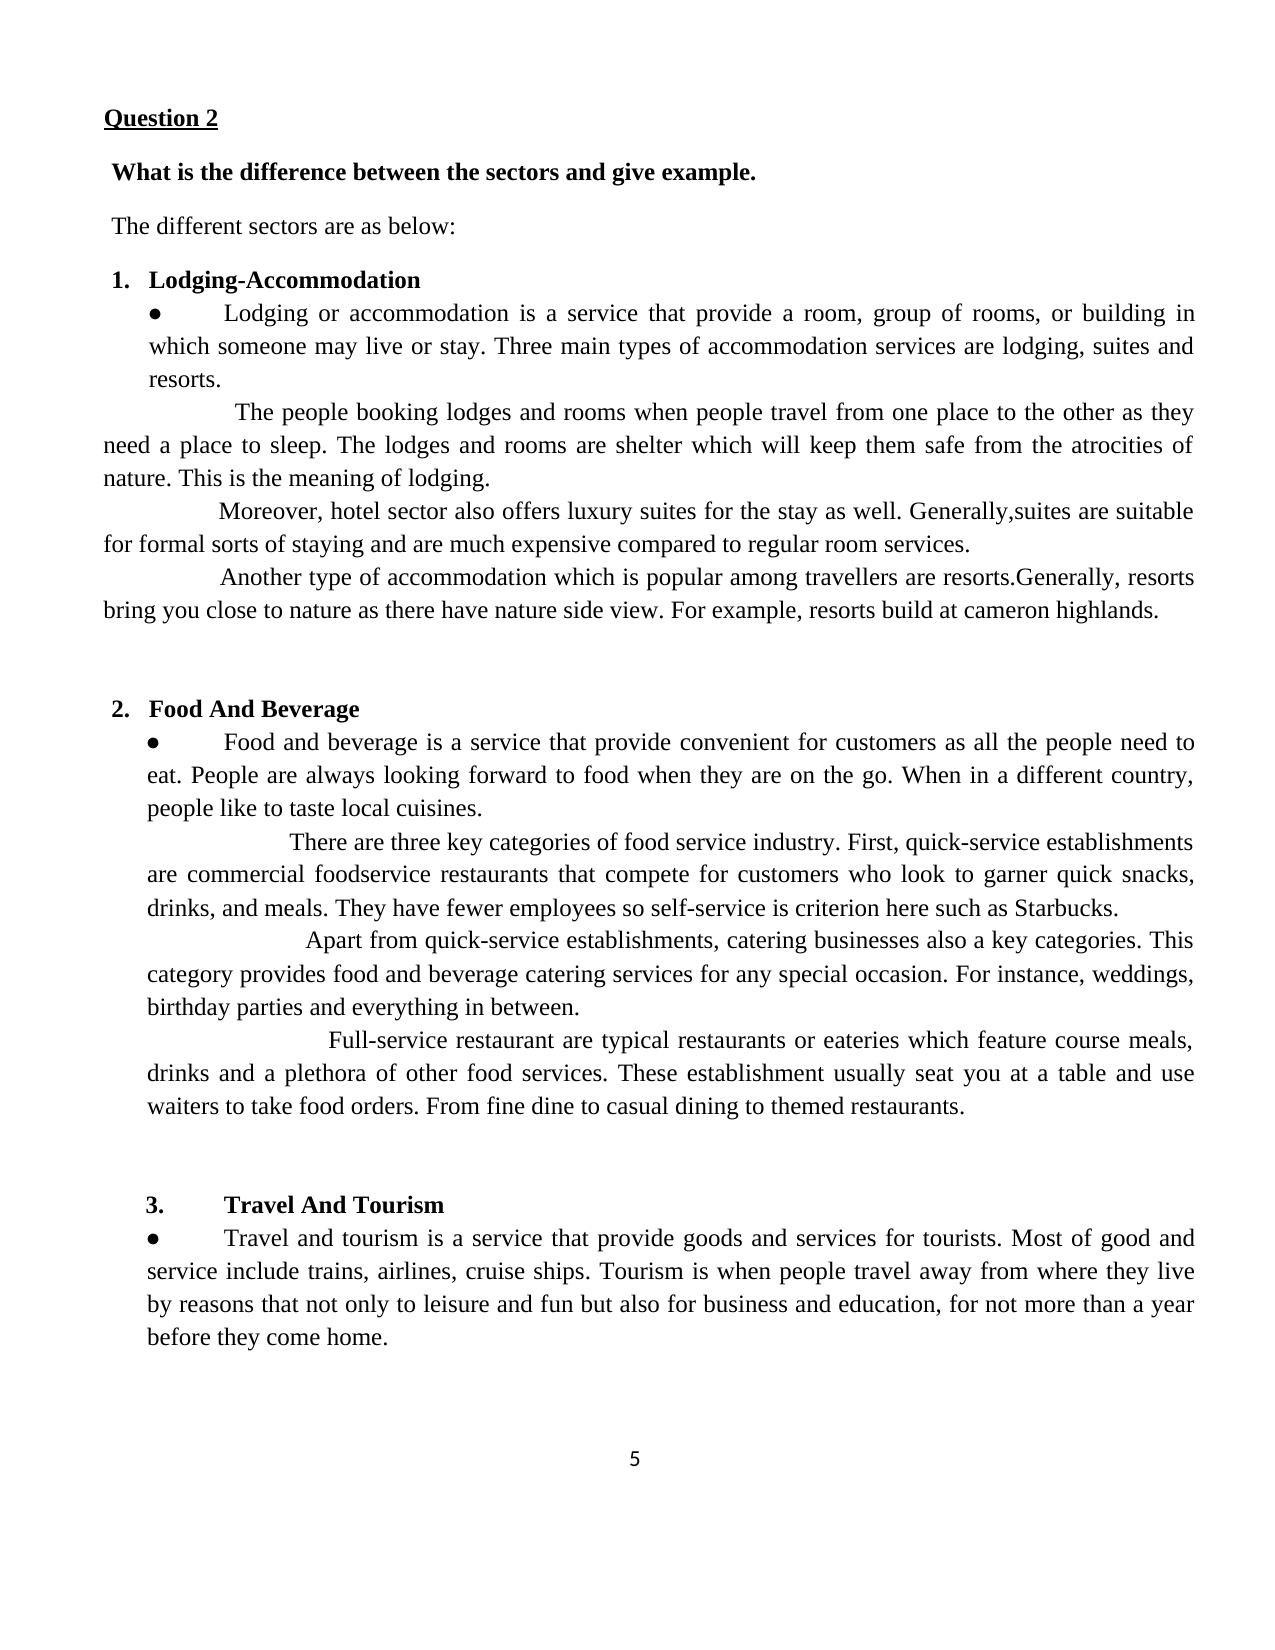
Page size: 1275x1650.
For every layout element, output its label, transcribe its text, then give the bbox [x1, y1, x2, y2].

text Another type of accommodation which is popular among travellers are resorts.Generally, resorts bring you close to nature as there have nature side view. For example, resorts build at cameron highlands. [103, 562, 1196, 624]
list Travel and tourism is a service that provide goods and services for tourists. Most of good and service include trains, airlines, cruise ships. Tourism is when people travel away from where they live by reasons that not only to leisure and fun but also for business and education, for not more than a year before they come home. [145, 1223, 1196, 1351]
text The people booking lodges and rooms when people travel from one place to the other as they need a place to sleep. The lodges and rooms are shelter which will keep them safe from the atrocities of nature. This is the meaning of lodging. [103, 459, 1196, 492]
text The people booking lodges and rooms when people travel from one place to the other as they need a place to sleep. The lodges and rooms are shelter which will keep them safe from the atrocities of nature. This is the meaning of lodging. [103, 397, 1196, 430]
text Question 2 [103, 103, 1196, 132]
list Food And Beverage [111, 694, 1196, 723]
text Moreover, hotel sector also offers luxury suites for the stay as well. Generally,suites are suitable for formal sorts of staying and are much expensive compared to regular room services. [103, 496, 1196, 558]
text Full-service restaurant are typical restaurants or eateries which feature course meals, drinks and a plethora of other food services. These establishment usually seat you at a table and use waiters to take food orders. From fine dine to casual dining to themed restaurants. [145, 1025, 1196, 1119]
text Apart from quick-service establishments, catering businesses also a key categories. This category provides food and beverage catering services for any special occasion. For instance, weddings, birthday parties and everything in between. [145, 926, 1196, 1020]
list Food and beverage is a service that provide convenient for customers as all the people need to eat. People are always looking forward to food when they are on the go. When in a different country, people like to taste local cuisines. [145, 727, 1196, 822]
text There are three key categories of food service industry. First, quick-service establishments are commercial foodservice restaurants that compete for customers who look to garner quick snacks, drinks, and meals. They have fewer employees so self-service is criterion here such as Starbucks. [145, 827, 1196, 921]
list Lodging or accommodation is a service that provide a room, group of rooms, or building in which someone may live or stay. Three main types of accommodation services are lodging, suites and resorts. [147, 298, 1196, 393]
list Lodging-Accommodation [111, 265, 1196, 294]
text The different sectors are as below: [111, 211, 1196, 240]
list Travel And Tourism [145, 1190, 1196, 1218]
text What is the difference between the sectors and give example. [111, 157, 1196, 186]
